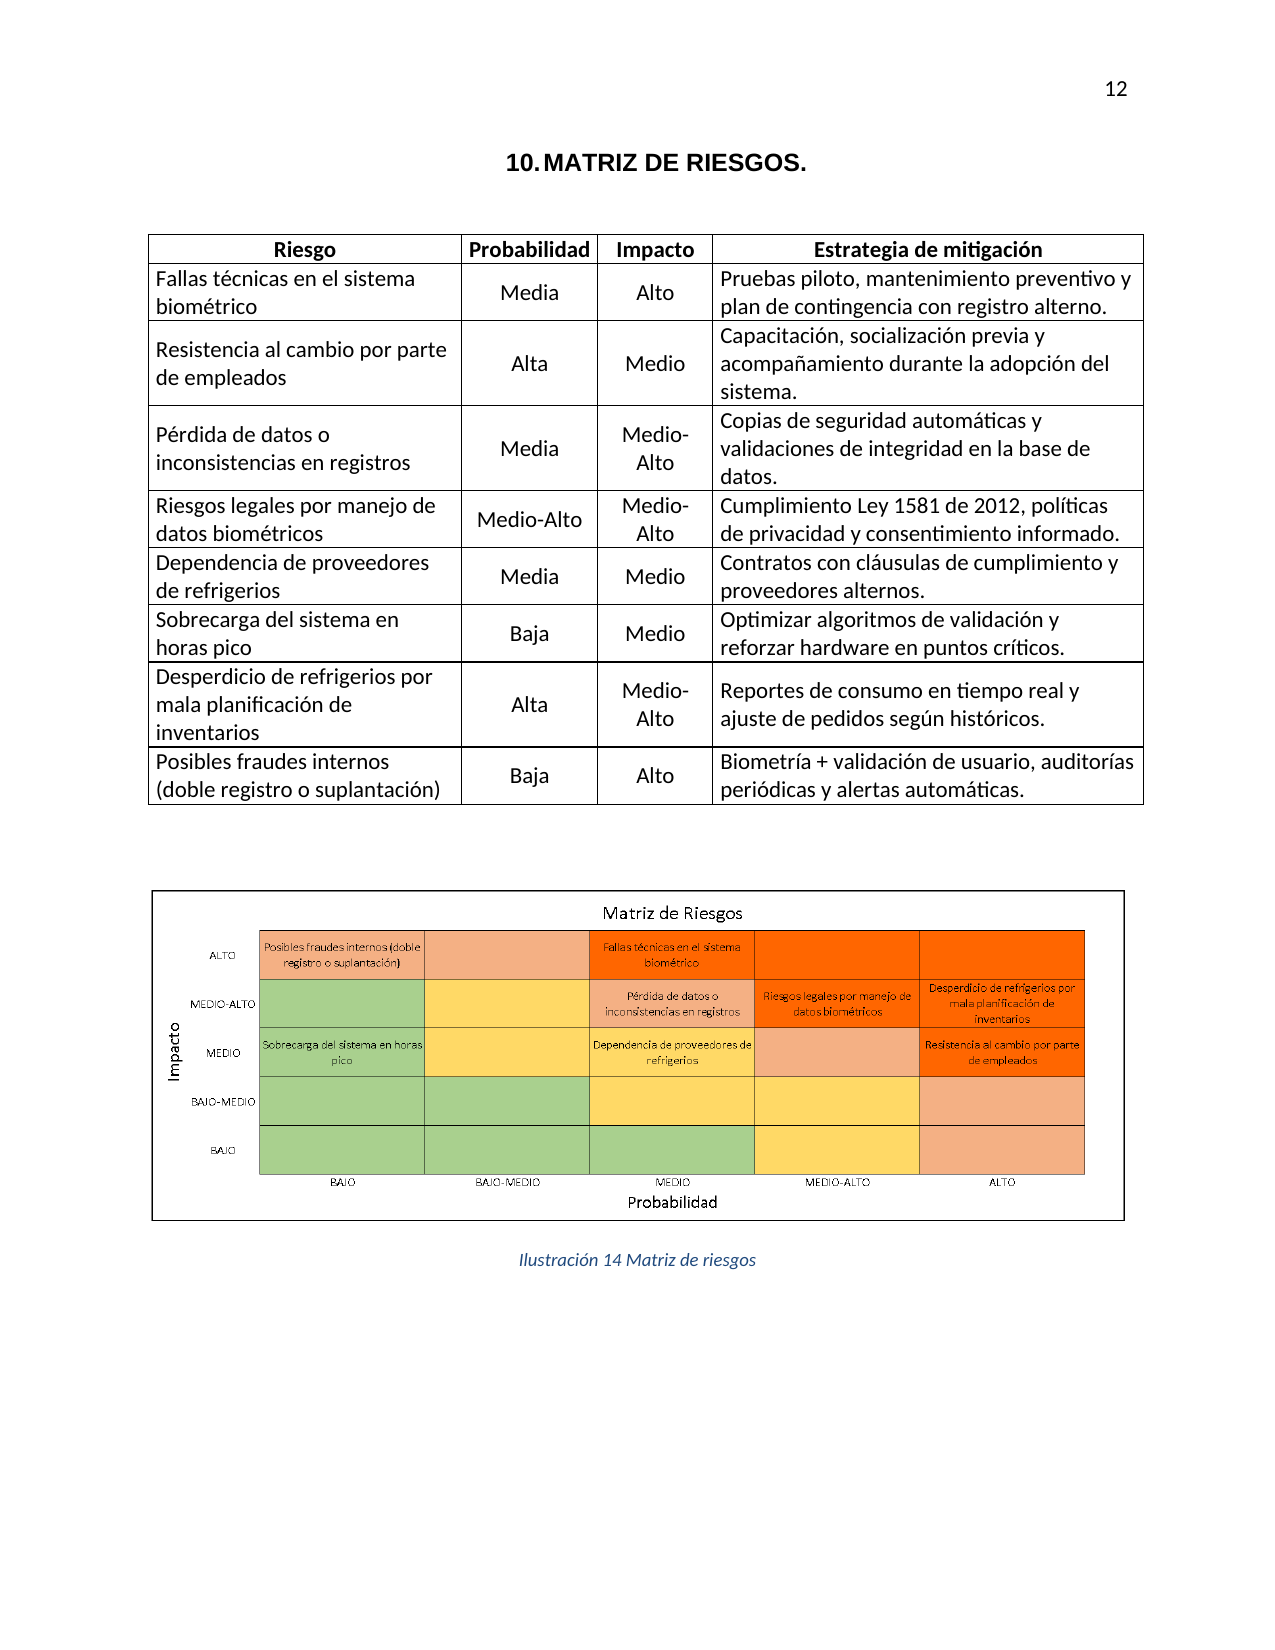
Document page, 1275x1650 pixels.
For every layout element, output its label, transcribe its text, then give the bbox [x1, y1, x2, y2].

table_cell Posibles fraudes internos (doble registro o suplantación) [149, 748, 461, 803]
table_cell Contratos con cláusulas de cumplimiento y proveedores alternos. [713, 548, 1143, 604]
table_cell Medio-Alto [598, 491, 712, 547]
table_cell Medio [598, 321, 712, 405]
table_cell Copias de seguridad automáticas y validaciones de integridad en la base de datos. [713, 406, 1143, 490]
table_cell Pruebas piloto, mantenimiento preventivo y plan de contingencia con registro alterno. [713, 264, 1143, 320]
table_cell Baja [462, 748, 597, 803]
table_cell Alta [462, 663, 597, 746]
table_cell Medio-Alto [462, 491, 597, 547]
table_cell Alto [598, 748, 712, 803]
table_cell Baja [462, 605, 597, 661]
table_cell Desperdicio de refrigerios por mala planificación de inventarios [149, 663, 461, 746]
table_cell Medio-Alto [598, 663, 712, 746]
table_cell Optimizar algoritmos de validación y reforzar hardware en puntos críticos. [713, 605, 1143, 661]
table_cell Dependencia de proveedores de refrigerios [149, 548, 461, 604]
table_cell Pérdida de datos o inconsistencias en registros [149, 406, 461, 490]
table_cell Sobrecarga del sistema en horas pico [149, 605, 461, 661]
table_header Riesgo [149, 235, 461, 263]
table_cell Medio [598, 605, 712, 661]
table_cell Biometría + validación de usuario, auditorías periódicas y alertas automáticas. [713, 748, 1143, 803]
table_cell Alto [598, 264, 712, 320]
picture [147, 885, 1128, 1223]
table_cell Cumplimiento Ley 1581 de 2012, políticas de privacidad y consentimiento informado. [713, 491, 1143, 547]
table_cell Medio-Alto [598, 406, 712, 490]
table_cell Resistencia al cambio por parte de empleados [149, 321, 461, 405]
table_cell Media [462, 548, 597, 604]
table_cell Capacitación, socialización previa y acompañamiento durante la adopción del sistema. [713, 321, 1143, 405]
table_cell Reportes de consumo en tiempo real y ajuste de pedidos según históricos. [713, 663, 1143, 746]
table_header Probabilidad [462, 235, 597, 263]
table_cell Fallas técnicas en el sistema biométrico [149, 264, 461, 320]
table_cell Medio [598, 548, 712, 604]
table_header Impacto [598, 235, 712, 263]
table_cell Alta [462, 321, 597, 405]
table_cell Media [462, 264, 597, 320]
table_cell Riesgos legales por manejo de datos biométricos [149, 491, 461, 547]
subtitle MATRIZ DE RIESGOS. [185, 148, 1127, 176]
table_cell Media [462, 406, 597, 490]
table_header Estrategia de mitigación [713, 235, 1143, 263]
